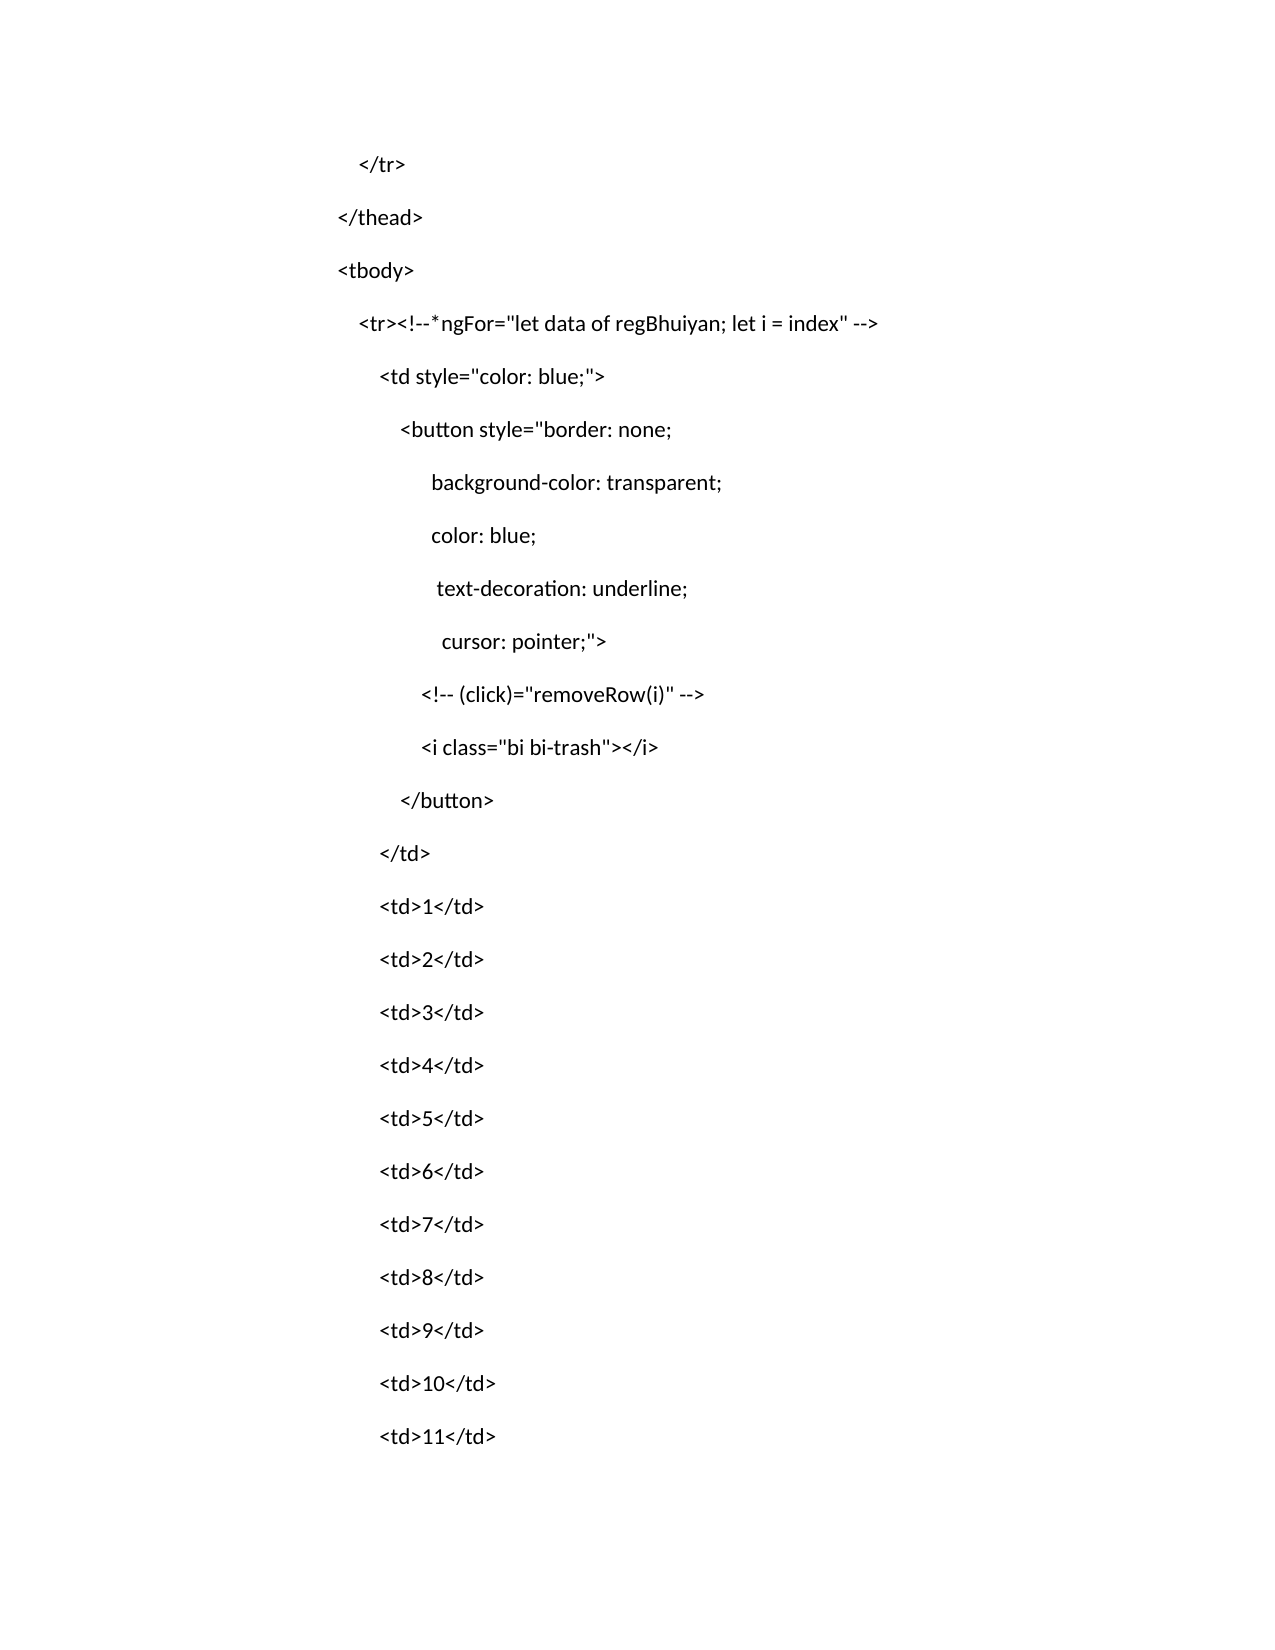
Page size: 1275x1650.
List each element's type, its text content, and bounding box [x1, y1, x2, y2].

text <tbody> [150, 256, 1125, 284]
text <td>6</td> [150, 1157, 1125, 1185]
text </thead> [150, 203, 1125, 231]
text <td>9</td> [150, 1316, 1125, 1344]
text <tr><!--*ngFor="let data of regBhuiyan; let i = index" --> [150, 309, 1125, 337]
text <i class="bi bi-trash"></i> [150, 733, 1125, 761]
text <!-- (click)="removeRow(i)" --> [150, 680, 1125, 708]
text </button> [150, 786, 1125, 814]
text </tr> [150, 150, 1125, 178]
text <button style="border: none; [150, 415, 1125, 443]
text text-decoration: underline; [150, 574, 1125, 602]
text <td style="color: blue;"> [150, 362, 1125, 390]
text <td>1</td> [150, 892, 1125, 920]
text cursor: pointer;"> [150, 627, 1125, 655]
text <td>3</td> [150, 998, 1125, 1026]
text color: blue; [150, 521, 1125, 549]
text background-color: transparent; [150, 468, 1125, 496]
text <td>11</td> [150, 1422, 1125, 1451]
text <td>4</td> [150, 1051, 1125, 1079]
text <td>10</td> [150, 1369, 1125, 1397]
text </td> [150, 839, 1125, 867]
text <td>7</td> [150, 1210, 1125, 1238]
text <td>8</td> [150, 1263, 1125, 1291]
text <td>5</td> [150, 1104, 1125, 1132]
text <td>2</td> [150, 945, 1125, 973]
